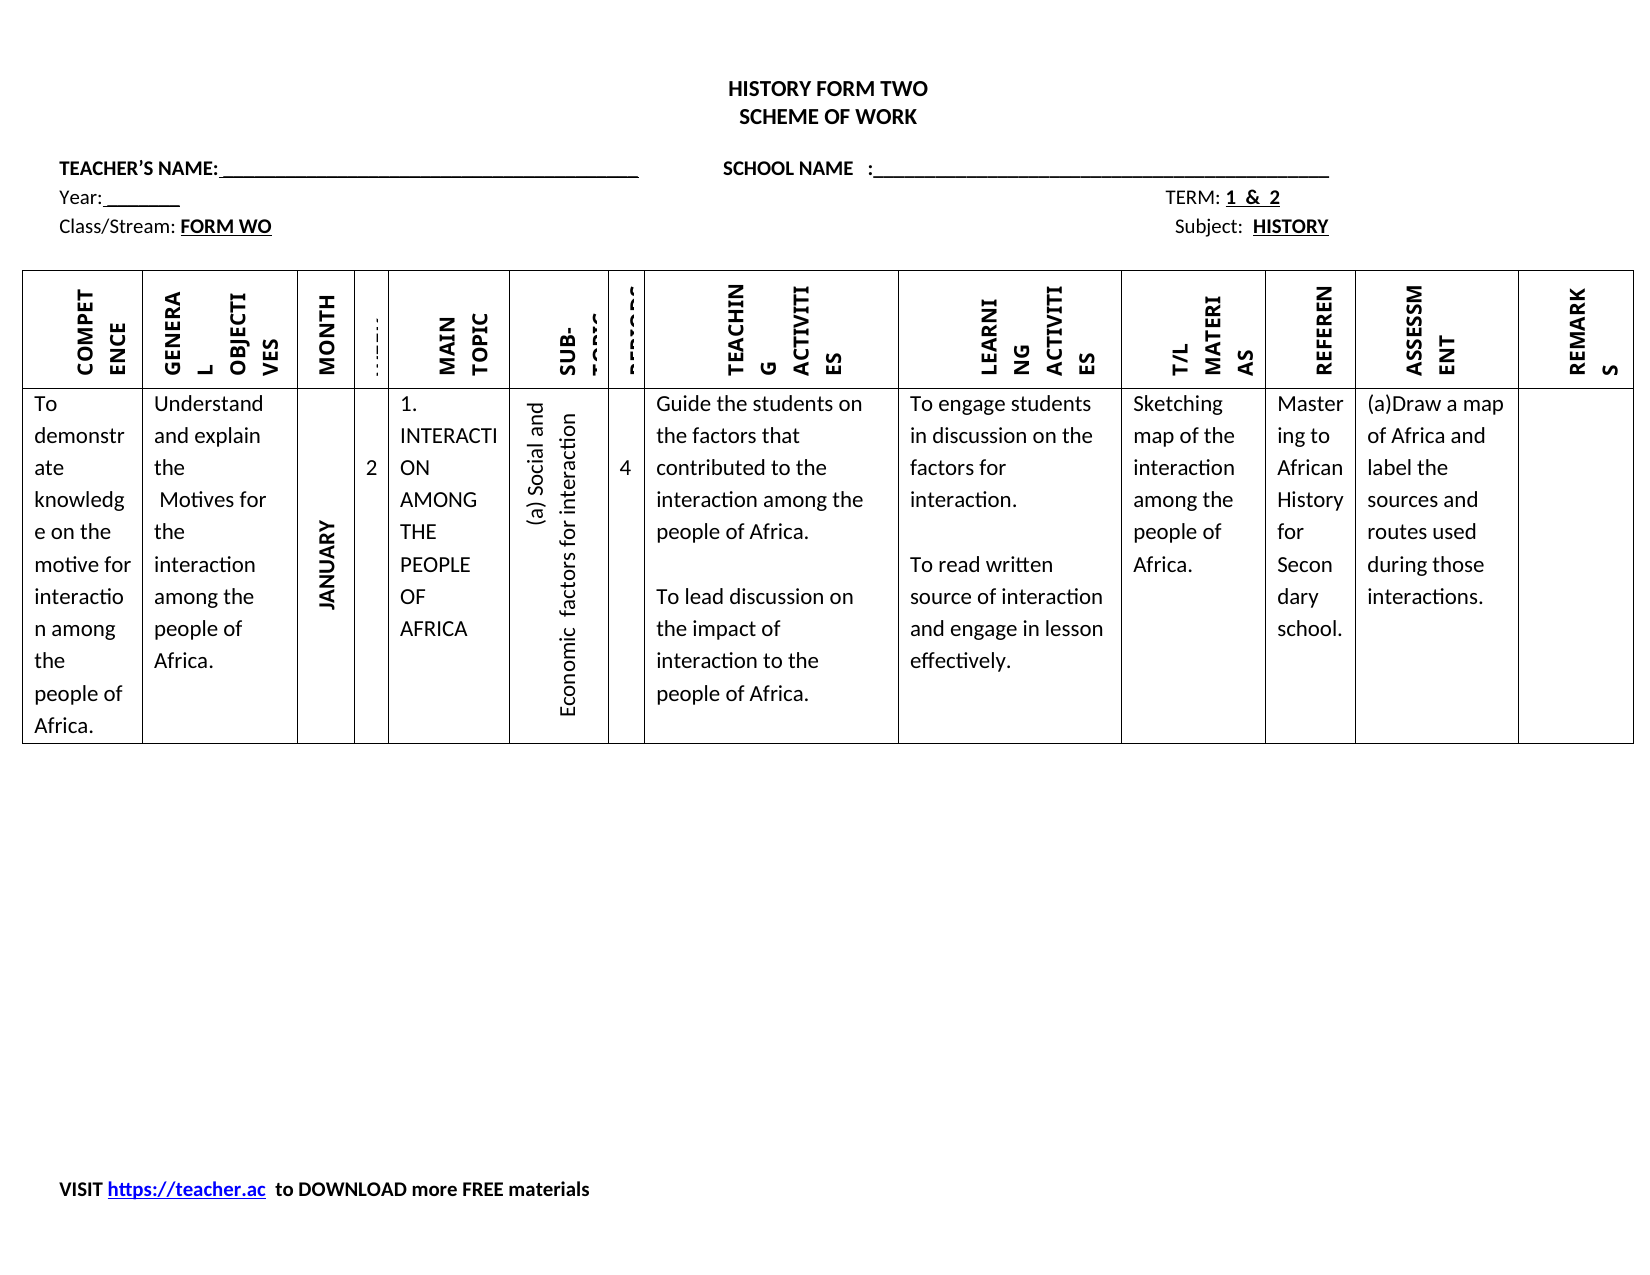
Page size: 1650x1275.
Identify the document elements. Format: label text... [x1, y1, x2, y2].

table_header GENERAL OBJECTIVES [143, 271, 297, 388]
table_header WEEK [355, 271, 388, 388]
table_header MAIN TOPIC [389, 271, 509, 388]
table_header SUB-TOPIC [510, 271, 608, 388]
table_header TEACHING ACTIVITIES [645, 271, 898, 388]
table_cell [1519, 389, 1633, 743]
table_cell Sketching map of the interaction among the people of Africa. [1122, 389, 1265, 743]
table_header REFERENCES [1266, 271, 1355, 388]
table_header T/L MATERIAS [1122, 271, 1265, 388]
table_header MONTH [298, 271, 354, 388]
table_cell To demonstrate knowledge on the motive for interaction among the people of Africa. [23, 389, 142, 743]
table_cell Understand and explain the Motives for the interaction among the people of Africa. [143, 389, 297, 743]
table_cell Guide the students on the factors that contributed to the interaction among the people of Africa. To lead discussion on the impact of interaction to the people of Africa. [645, 389, 898, 743]
table_header LEARNING ACTIVITIES [899, 271, 1121, 388]
table_header ASSESSMENT [1356, 271, 1518, 388]
table_cell 1. INTERACTION AMONG THE PEOPLE OF AFRICA [389, 389, 509, 743]
table_cell 2 [355, 389, 388, 743]
table_cell (a) Social and Economic factors for interaction (b) The coming of Ngoni [510, 389, 608, 743]
table_header COMPETENCE [23, 271, 142, 388]
table_cell (a)Draw a map of Africa and label the sources and routes used during those interactions. [1356, 389, 1518, 743]
table_header PERIODS [609, 271, 644, 388]
table_cell Mastering to African History for Secondary school. [1266, 389, 1355, 743]
table_cell To engage students in discussion on the factors for interaction. To read written source of interaction and engage in lesson effectively. [899, 389, 1121, 743]
table_header REMARKS [1519, 271, 1633, 388]
table_cell JANUARY [298, 389, 354, 743]
table_cell 4 [609, 389, 644, 743]
